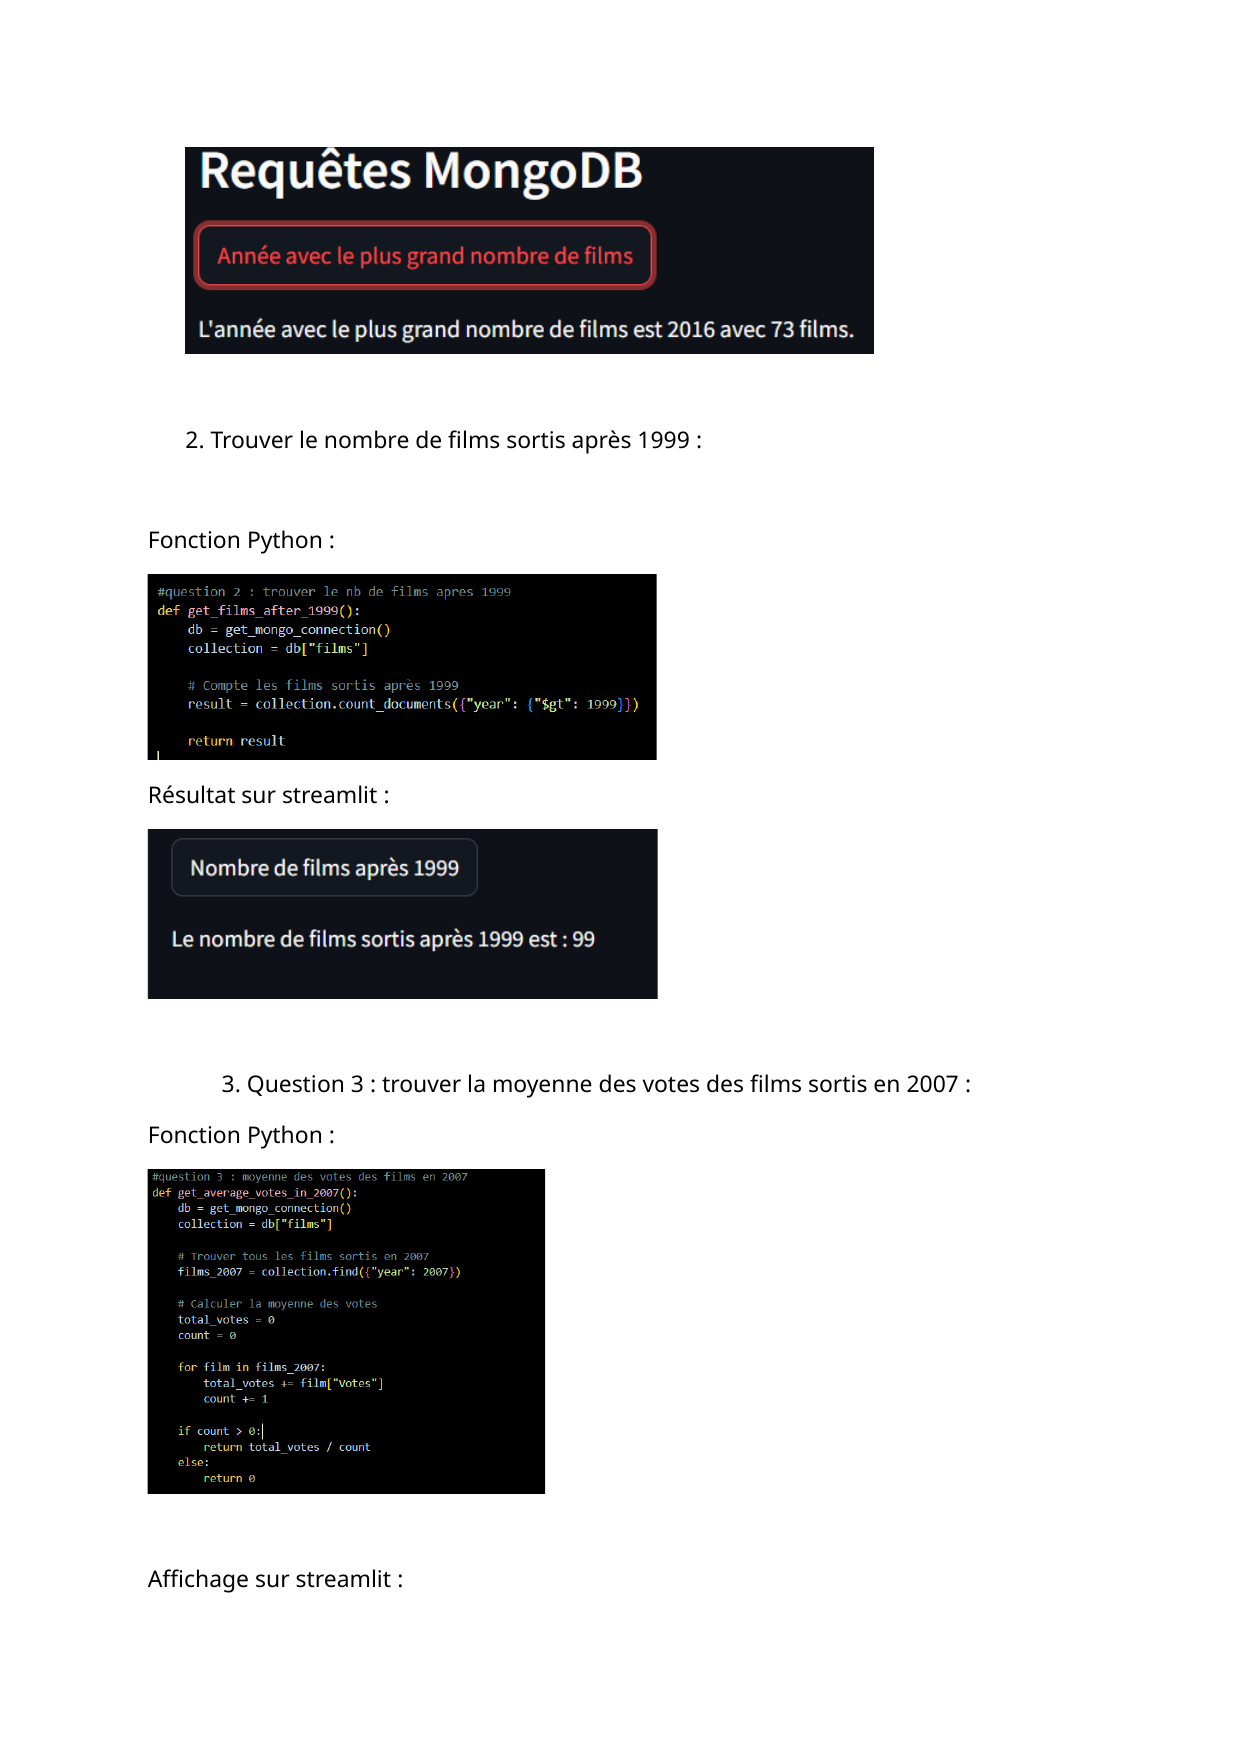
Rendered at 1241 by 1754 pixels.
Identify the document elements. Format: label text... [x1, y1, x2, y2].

picture [147, 829, 658, 999]
text Résultat sur streamlit : [148, 779, 1093, 810]
text 3. Question 3 : trouver la moyenne des votes des films sortis en 2007 : [148, 1068, 1093, 1099]
picture [147, 574, 657, 760]
picture [147, 1169, 546, 1494]
text Affichage sur streamlit : [148, 1563, 1093, 1595]
text 2. Trouver le nombre de films sortis après 1999 : [148, 423, 1093, 455]
text Fonction Python : [148, 1119, 1093, 1150]
text Fonction Python : [148, 524, 1093, 556]
picture [185, 147, 874, 354]
